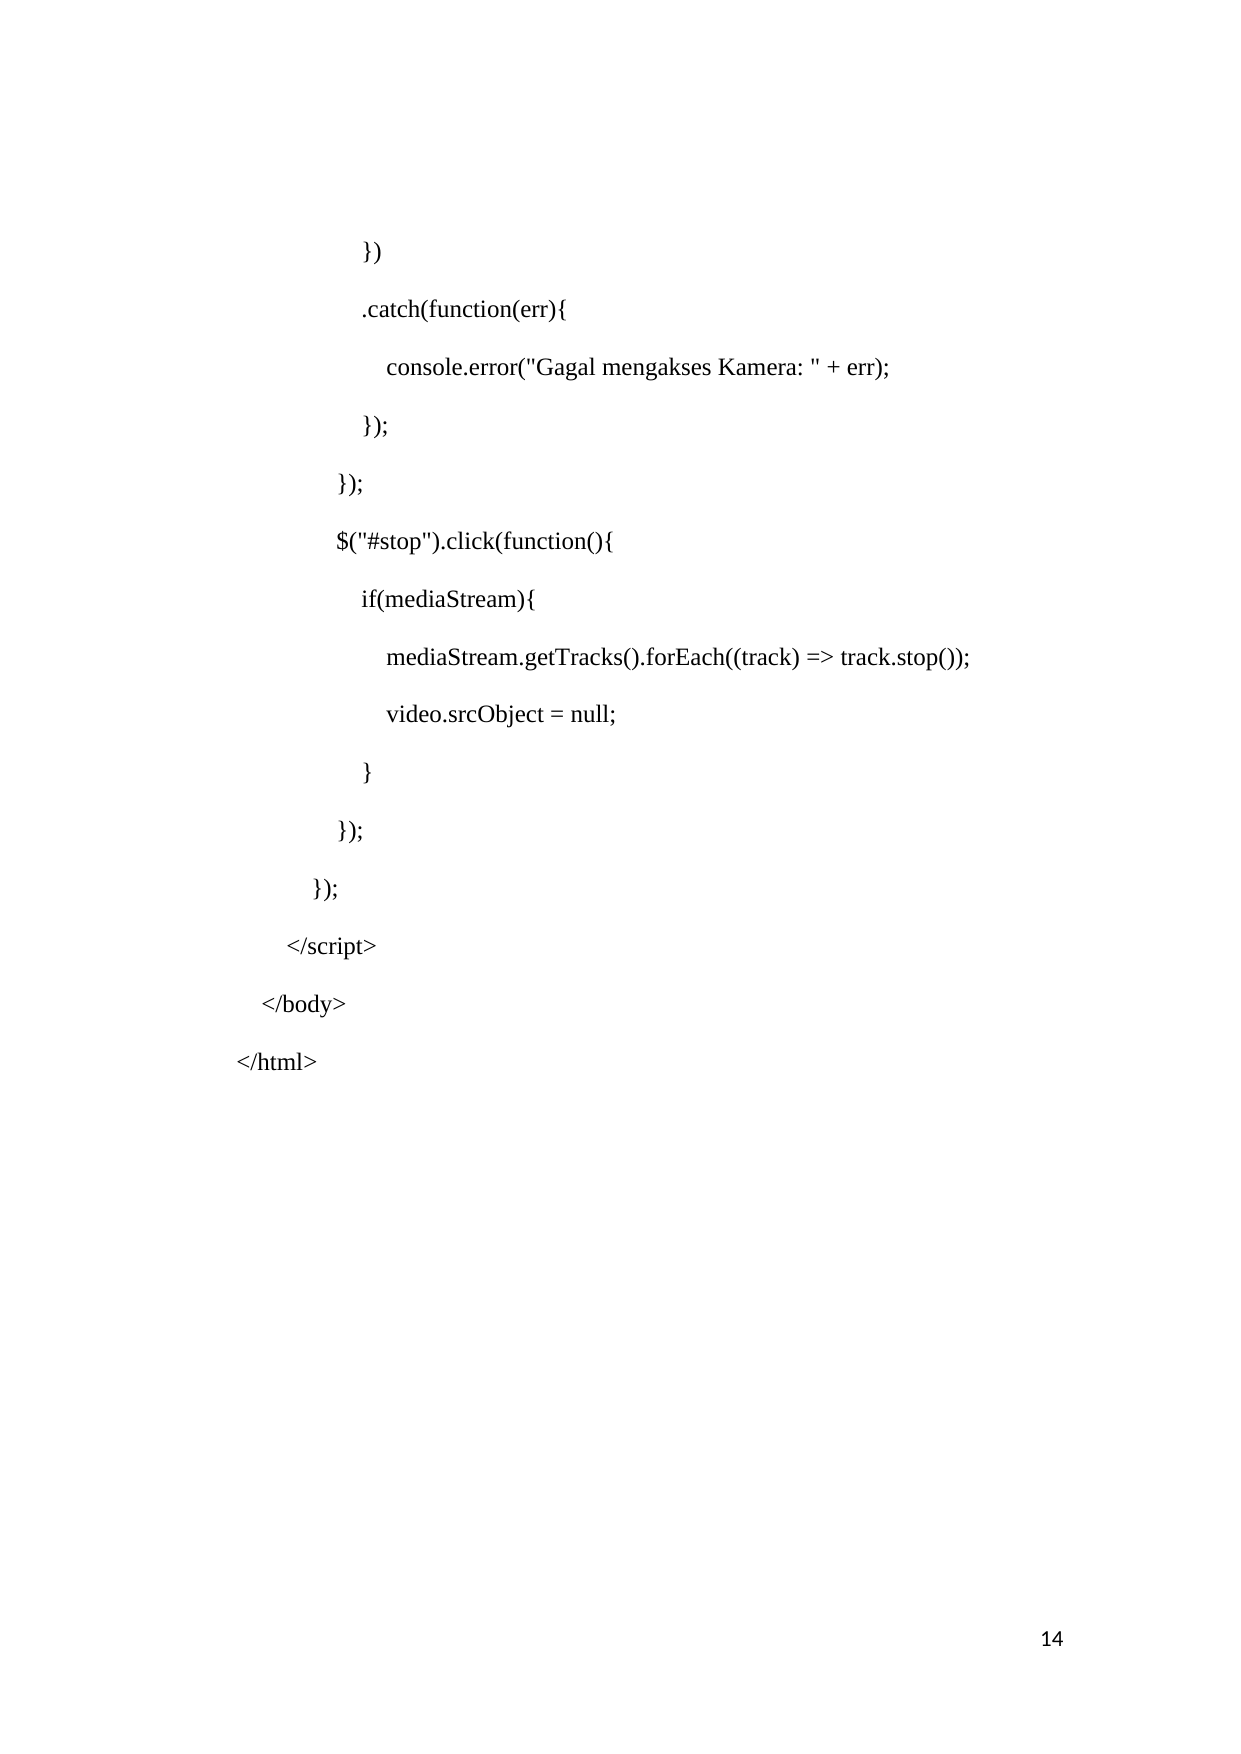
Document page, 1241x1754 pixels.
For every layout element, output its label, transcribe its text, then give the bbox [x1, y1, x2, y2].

text }); [236, 873, 1063, 902]
text .catch(function(err){ [236, 294, 1063, 323]
text </body> [236, 989, 1063, 1018]
text if(mediaStream){ [236, 584, 1063, 612]
text video.srcObject = null; [236, 699, 1063, 728]
text }); [236, 468, 1063, 497]
text $("#stop").click(function(){ [236, 526, 1063, 554]
text </html> [236, 1047, 1063, 1076]
text }) [236, 236, 1063, 265]
text }); [236, 410, 1063, 439]
text mediaStream.getTracks().forEach((track) => track.stop()); [236, 642, 1063, 670]
text console.error("Gagal mengakses Kamera: " + err); [236, 352, 1063, 381]
text }); [236, 815, 1063, 844]
text </script> [236, 931, 1063, 960]
text } [236, 757, 1063, 786]
